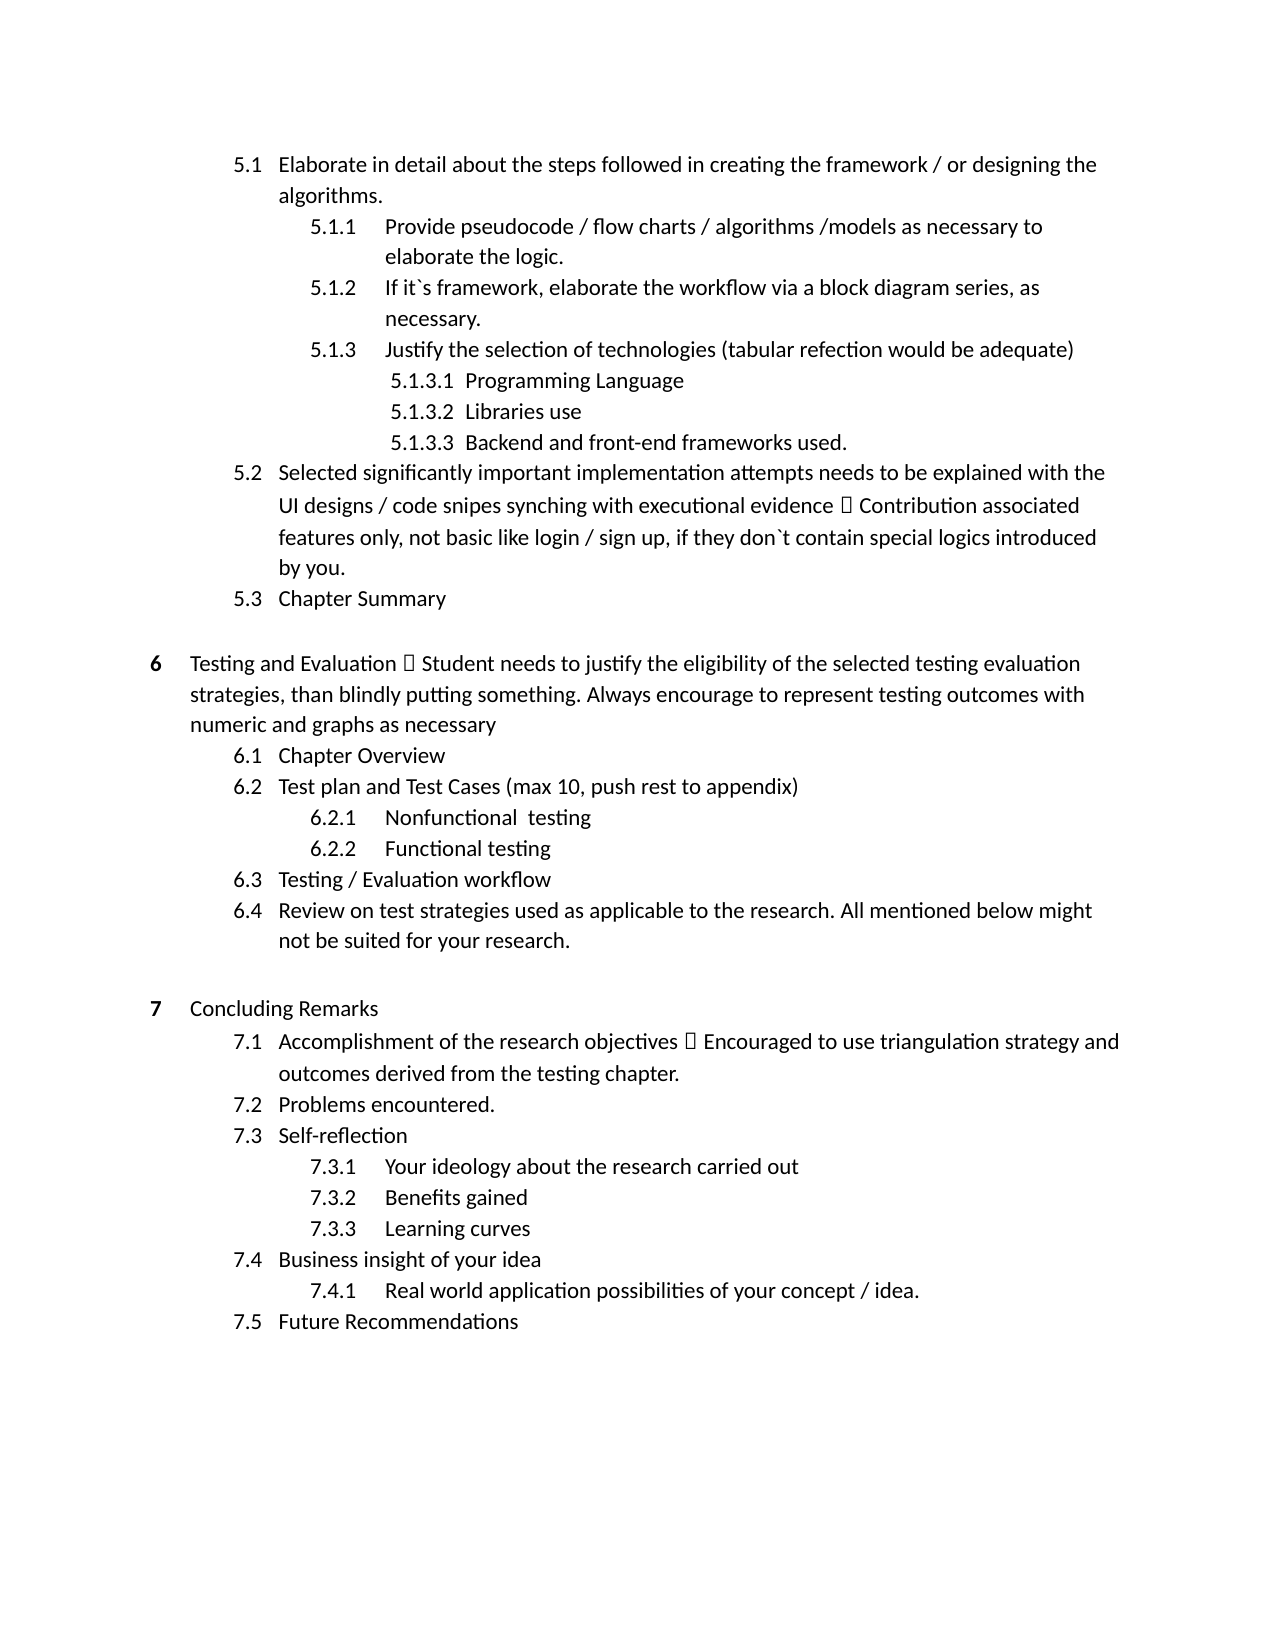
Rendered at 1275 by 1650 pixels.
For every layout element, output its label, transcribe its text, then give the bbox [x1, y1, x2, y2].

list Self-reflection [233, 1121, 1125, 1149]
list Review on test strategies used as applicable to the research. All mentioned below might not be suited for your research. [233, 896, 1125, 955]
list Real world application possibilities of your concept / idea. [310, 1276, 1125, 1304]
list If it`s framework, elaborate the workflow via a block diagram series, as necessary. [310, 273, 1125, 332]
list Elaborate in detail about the steps followed in creating the framework / or designing the algorithms. [233, 150, 1125, 209]
list Provide pseudocode / flow charts / algorithms /models as necessary to elaborate the logic. [310, 212, 1125, 270]
list Chapter Summary [233, 584, 1125, 612]
list Business insight of your idea [233, 1245, 1125, 1273]
list Programming Language [390, 366, 1125, 394]
list Problems encountered. [233, 1090, 1125, 1118]
list Testing and Evaluation  Student needs to justify the eligibility of the selected testing evaluation strategies, than blindly putting something. Always encourage to represent testing outcomes with numeric and graphs as necessary [150, 647, 1125, 738]
list Learning curves [310, 1214, 1125, 1242]
list Selected significantly important implementation attempts needs to be explained with the UI designs / code snipes synching with executional evidence  Contribution associated features only, not basic like login / sign up, if they don`t contain special logics introduced by you. [233, 458, 1125, 581]
list Chapter Overview [233, 741, 1125, 769]
list Future Recommendations [233, 1307, 1125, 1335]
list Accomplishment of the research objectives  Encouraged to use triangulation strategy and outcomes derived from the testing chapter. [233, 1025, 1125, 1087]
list Libraries use [390, 397, 1125, 425]
list Functional testing [310, 834, 1125, 862]
list Justify the selection of technologies (tabular refection would be adequate) [310, 335, 1125, 363]
list Concluding Remarks [150, 994, 1125, 1022]
list Testing / Evaluation workflow [233, 865, 1125, 893]
list Nonfunctional testing [310, 803, 1125, 831]
list Benefits gained [310, 1183, 1125, 1211]
list Your ideology about the research carried out [310, 1152, 1125, 1180]
list Test plan and Test Cases (max 10, push rest to appendix) [233, 772, 1125, 800]
list Backend and front-end frameworks used. [390, 428, 1125, 456]
